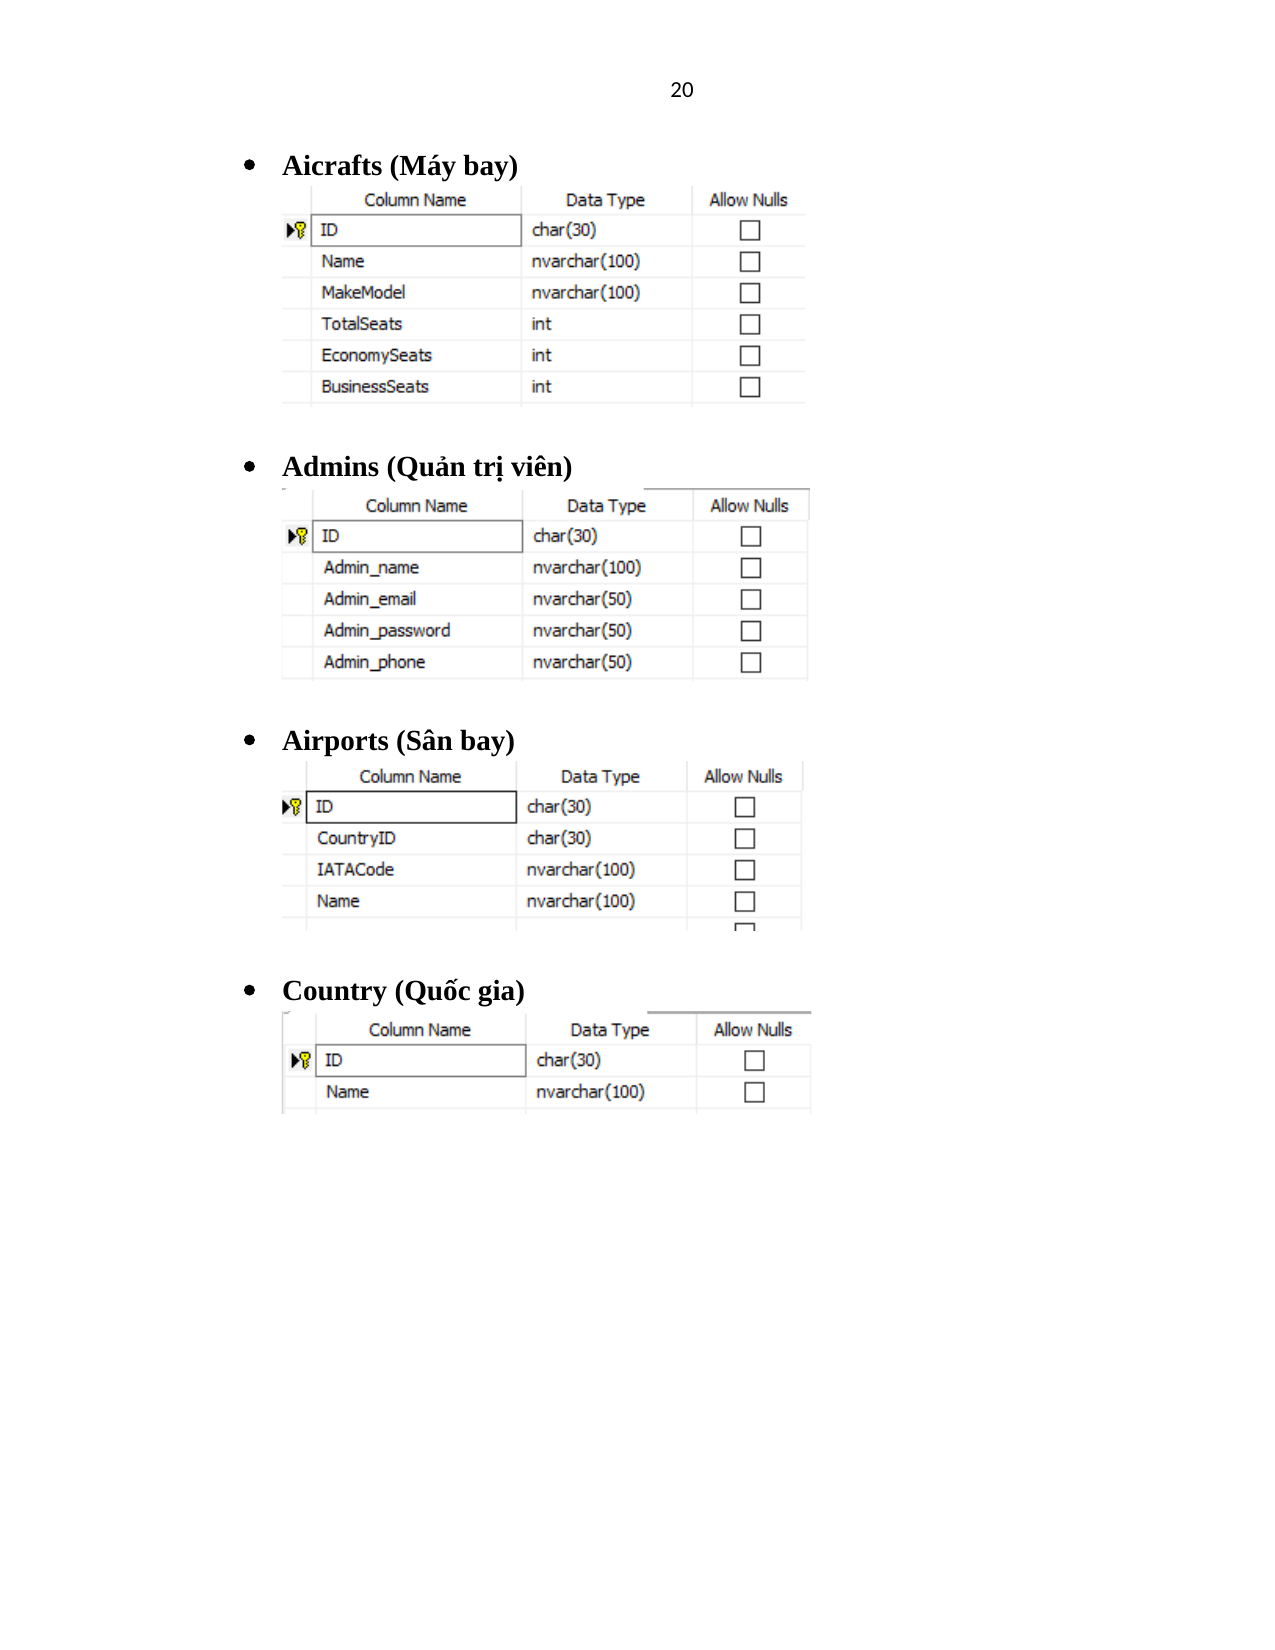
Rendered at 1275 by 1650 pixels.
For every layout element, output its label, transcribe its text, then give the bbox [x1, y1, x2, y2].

picture [281, 761, 807, 931]
picture [281, 488, 810, 681]
list Admins (Quản trị viên) [244, 449, 1157, 483]
picture [281, 186, 806, 407]
picture [281, 1011, 812, 1114]
list Aicrafts (Máy bay) [244, 148, 1157, 181]
list Country (Quốc gia) [244, 973, 1157, 1007]
list Airports (Sân bay) [244, 723, 1157, 757]
